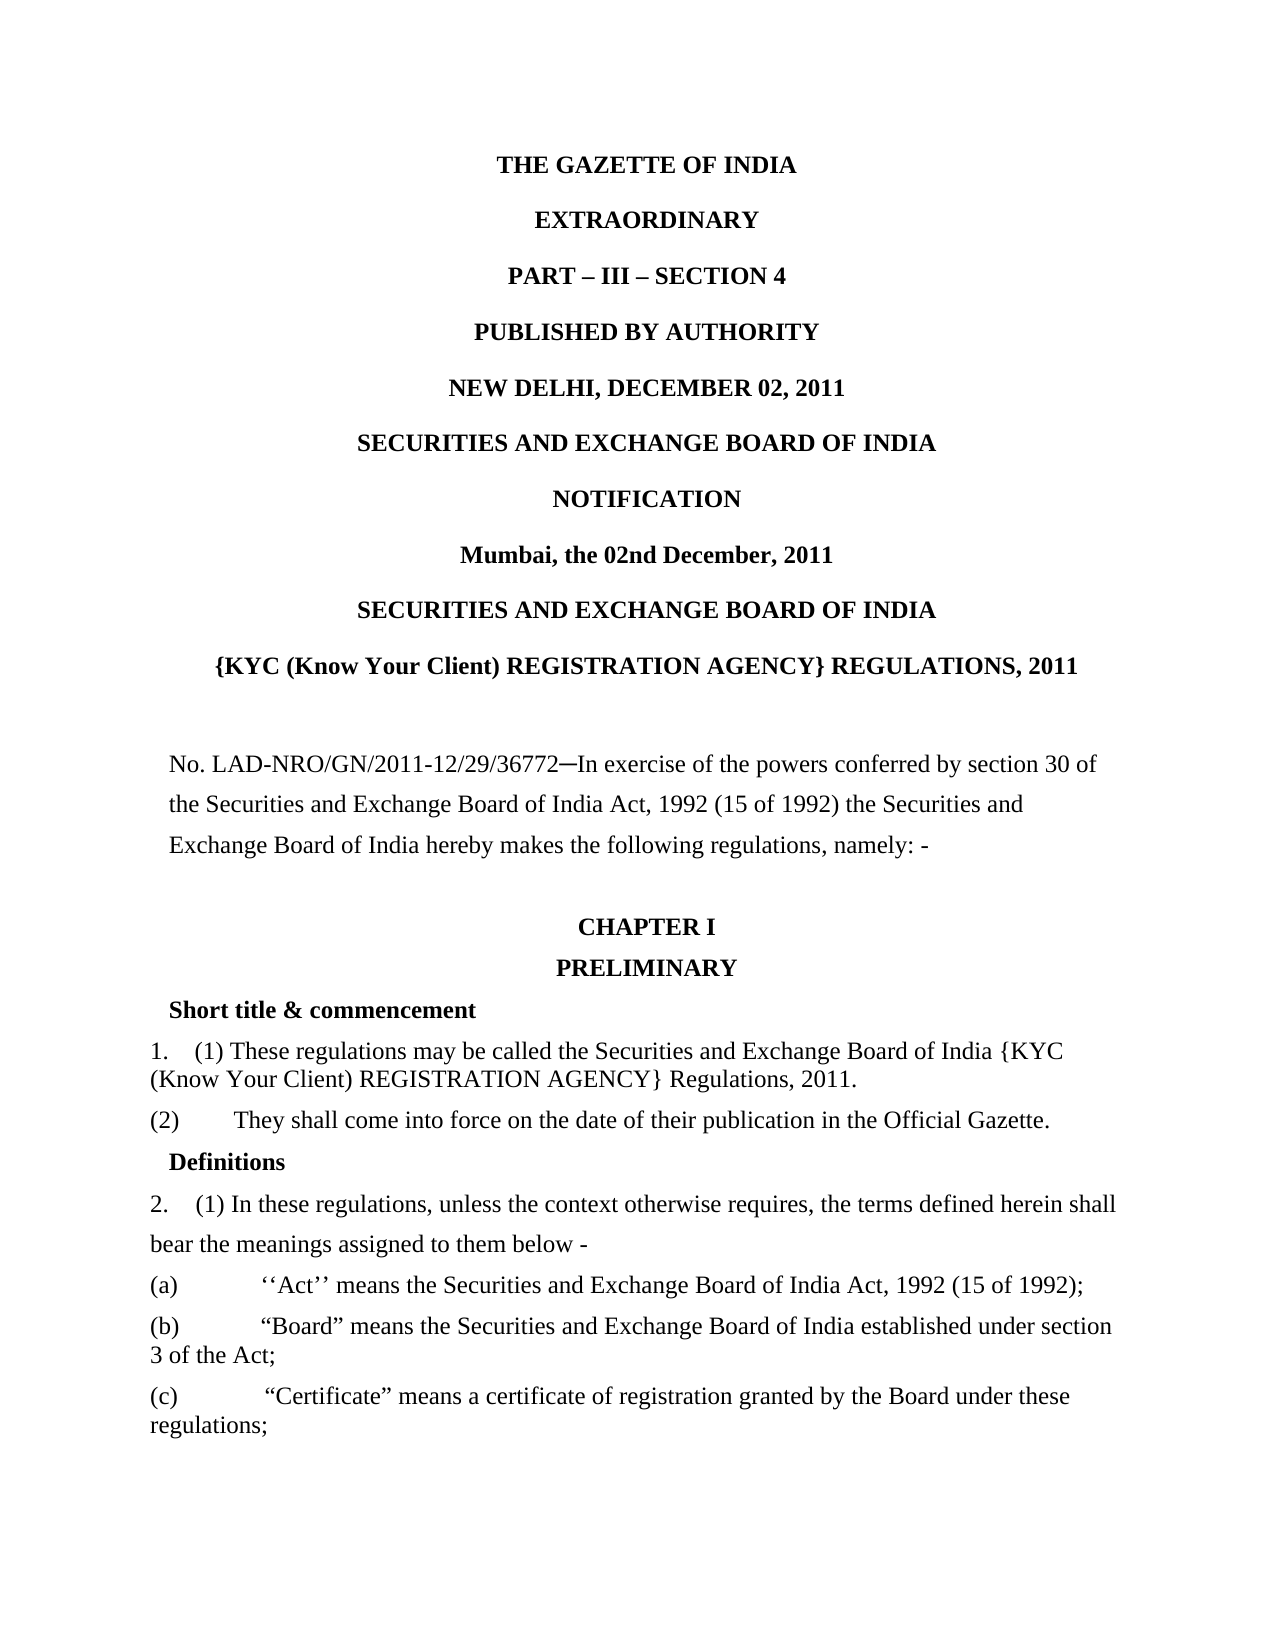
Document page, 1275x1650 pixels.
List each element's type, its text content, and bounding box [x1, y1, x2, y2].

text SECURITIES AND EXCHANGE BOARD OF INDIA [150, 428, 1144, 457]
text Mumbai, the 02nd December, 2011 [150, 540, 1144, 568]
list (1) In these regulations, unless the context otherwise requires, the terms defined herein shall bear the meanings assigned to them below - [150, 1189, 1125, 1258]
list They shall come into force on the date of their publication in the Official Gazette. [150, 1106, 1125, 1134]
text NOTIFICATION [150, 484, 1144, 512]
list “Certificate” means a certificate of registration granted by the Board under these regulations; [150, 1382, 1125, 1439]
list ‘‘Act’’ means the Securities and Exchange Board of India Act, 1992 (15 of 1992); [150, 1270, 1125, 1299]
text SECURITIES AND EXCHANGE BOARD OF INDIA [150, 595, 1144, 624]
text PRELIMINARY [150, 953, 1144, 982]
text CHAPTER I [150, 912, 1144, 941]
text PUBLISHED BY AUTHORITY [150, 317, 1144, 346]
text EXTRAORDINARY [150, 206, 1144, 234]
list (1) These regulations may be called the Securities and Exchange Board of India {KYC (Know Your Client) REGISTRATION AGENCY} Regulations, 2011. [150, 1037, 1125, 1093]
text No. LAD-NRO/GN/2011-12/29/36772─In exercise of the powers conferred by section 30 of the Securities and Exchange Board of India Act, 1992 (15 of 1992) the Securities and Exchange Board of India hereby makes the following regulations, namely: - [169, 749, 1125, 859]
text Short title & commencement [169, 995, 1125, 1024]
text Definitions [169, 1147, 1125, 1176]
text NEW DELHI, DECEMBER 02, 2011 [150, 373, 1144, 401]
list “Board” means the Securities and Exchange Board of India established under section 3 of the Act; [150, 1312, 1125, 1369]
text {KYC (Know Your Client) REGISTRATION AGENCY} REGULATIONS, 2011 [214, 651, 1125, 679]
text PART – III – SECTION 4 [150, 261, 1144, 290]
text THE GAZETTE OF INDIA [150, 150, 1144, 179]
